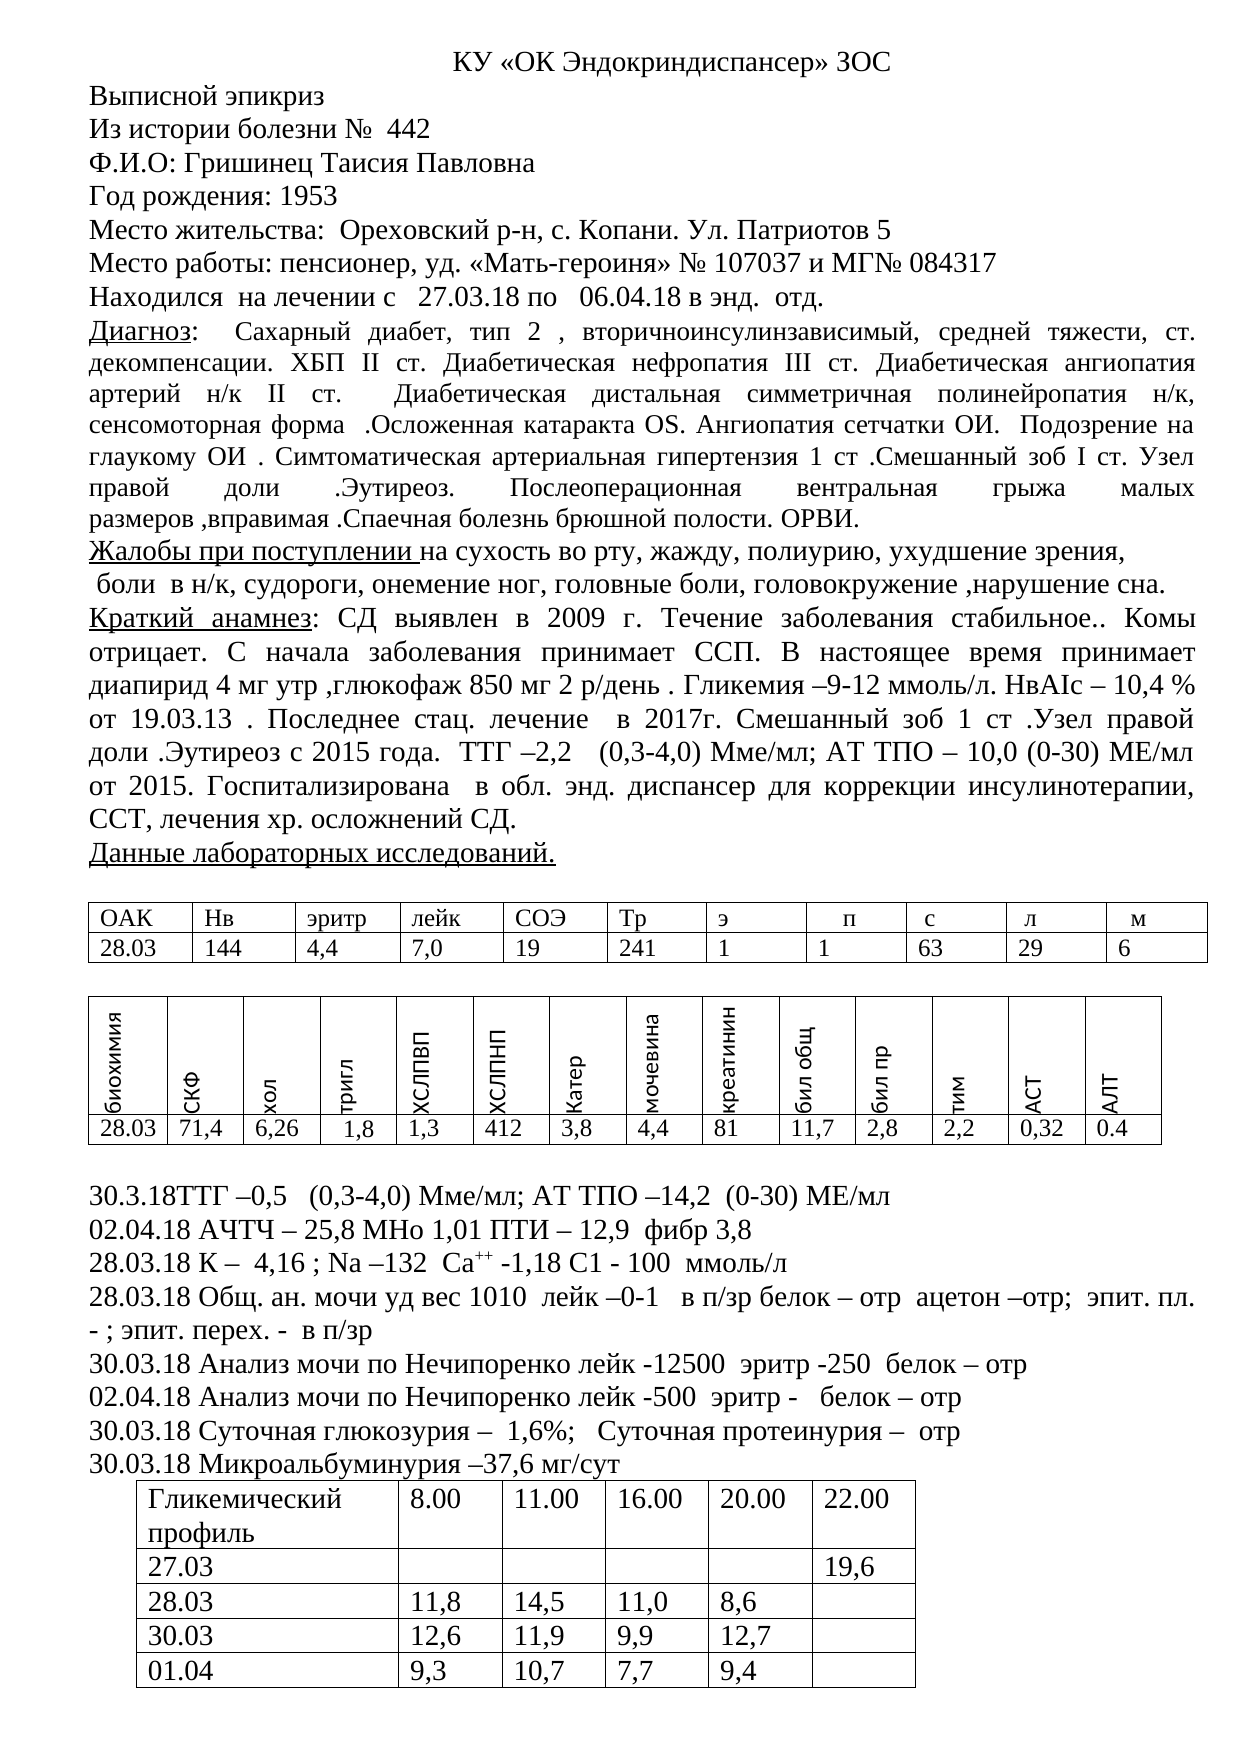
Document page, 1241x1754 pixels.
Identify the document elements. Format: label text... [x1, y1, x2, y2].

table_header эритр [296, 903, 400, 932]
subtitle Выписной эпикриз [89, 78, 1202, 111]
table_cell 9,9 [606, 1619, 708, 1652]
table_cell 1 [807, 933, 906, 962]
text Год рождения: 1953 [89, 178, 1196, 212]
table_cell 144 [193, 933, 295, 962]
table_header 20.00 [709, 1481, 812, 1548]
table_header 11.00 [503, 1481, 605, 1548]
table_cell 0,32 [1009, 1115, 1085, 1144]
subtitle Из истории болезни № 442 [89, 111, 1196, 145]
table_header лейк [401, 903, 503, 932]
table_cell [399, 1549, 502, 1583]
table_cell 9,3 [399, 1653, 502, 1687]
table_cell 01.04 [137, 1653, 398, 1687]
table_cell 28.03 [137, 1584, 398, 1617]
table_cell 4,4 [627, 1115, 702, 1144]
table_header СОЭ [504, 903, 607, 932]
table_header тригл [321, 997, 396, 1114]
table_header 16.00 [606, 1481, 708, 1548]
text Жалобы при поступлении на сухость во рту, жажду, полиурию, ухудшение зрения, [89, 533, 1196, 567]
table_header СКФ [168, 997, 243, 1114]
table_cell [606, 1549, 708, 1583]
text Место жительства: Ореховский р-н, с. Копани. Ул. Патриотов 5 [89, 212, 1196, 246]
table_cell [813, 1584, 915, 1617]
table_header 22.00 [813, 1481, 915, 1548]
table_cell 11,8 [399, 1584, 502, 1617]
table_cell [709, 1549, 812, 1583]
table_cell 19 [504, 933, 607, 962]
table_cell 6 [1107, 933, 1207, 962]
text 30.03.18 Анализ мочи по Нечипоренко лейк -12500 эритр -250 белок – отр [89, 1346, 1196, 1379]
table_cell 71,4 [168, 1115, 243, 1144]
table_cell [503, 1549, 605, 1583]
subtitle Ф.И.О: Гришинец Таисия Павловна [89, 145, 1196, 178]
table_header биохимия [89, 997, 167, 1114]
table_header Гликемический профиль [137, 1481, 398, 1548]
table_cell 3,8 [550, 1115, 626, 1144]
table_cell 11,9 [503, 1619, 605, 1652]
table_cell 11,0 [606, 1584, 708, 1617]
table_header Тр [608, 903, 706, 932]
table_cell 6,26 [244, 1115, 320, 1144]
table_cell 63 [907, 933, 1006, 962]
text Краткий анамнез: СД выявлен в 2009 г. . Комы отрицает. С начала заболевания В настоящее время принимает диапирид 4 мг утр ,глюкофаж 850 мг 2 р/день . Гликемия –9-12 ммоль/л. НвАIс – 10,4 % от 19.03.13 . Последнее стац. лечение в 2017г. Смешанный зоб 1 ст .Узел правой доли .Эутиреоз с 2015 года. ТТГ –2,2 (0,3-4,0) Мме/мл; АТ ТПО – 10,0 (0-30) МЕ/мл от 2015. Госпитализирована в обл. энд. диспансер для коррекции инсулинотерапии, ССТ, лечения хр. осложнений СД. [89, 600, 1196, 835]
text Диагноз: Сахарный диабет, тип 2 , вторичноинсулинзависимый, ст. ХБП II ст. Диабетическая нефропатия III ст. Диабетическая ангиопатия артерий н/к II ст. Диабетическая дистальная симметричная полинейропатия н/к, сенсомоторная форма .Осложенная катаракта OS. Ангиопатия сетчатки ОИ. Подозрение на глаукому ОИ . Симтоматическая артериальная гипертензия 1 ст .Смешанный зоб I ст. Узел правой доли .Эутиреоз. Послеоперационная вентральная грыжа малых размеров ,вправимая .Спаечная болезнь брюшной полости. ОРВИ. [89, 313, 1196, 533]
table_cell 4,4 [296, 933, 400, 962]
table_cell [813, 1619, 915, 1652]
text 30.3.18ТТГ –0,5 (0,3-4,0) Мме/мл; АТ ТПО –14,2 (0-30) МЕ/мл [89, 1178, 1196, 1212]
table_cell 241 [608, 933, 706, 962]
table_cell 81 [703, 1115, 779, 1144]
table_cell 412 [474, 1115, 549, 1144]
text Данные лабораторных исследований. [89, 835, 1196, 868]
table_cell 28.03 [89, 1115, 167, 1144]
table_cell 29 [1007, 933, 1106, 962]
table_cell 11,7 [780, 1115, 855, 1144]
table_header мочевина [627, 997, 702, 1114]
text на лечении с 27.03.18 по 06.04.18 в отд. [89, 279, 1196, 313]
text 02.04.18 Анализ мочи по Нечипоренко лейк -500 эритр - белок – отр [89, 1379, 1196, 1413]
table_cell 0.4 [1086, 1115, 1161, 1144]
table_header с [907, 903, 1006, 932]
table_header АЛТ [1086, 997, 1161, 1114]
table_header Катер [550, 997, 626, 1114]
table_cell 1 [707, 933, 806, 962]
text боли в н/к, судороги, онемение ног, головные боли, головокружение ,нарушение сна. [89, 567, 1196, 600]
table_header тим [933, 997, 1008, 1114]
table_cell 1,3 [397, 1115, 473, 1144]
text 02.04.18 АЧТЧ – 25,8 МНо 1,01 ПТИ – 12,9 фибр 3,8 [89, 1212, 1196, 1245]
table_header хол [244, 997, 320, 1114]
table_cell 28.03 [89, 933, 192, 962]
subtitle 30.03.18 Микроальбуминурия –37,6 мг/сут [89, 1447, 1196, 1480]
table_cell 7,0 [401, 933, 503, 962]
table_header Нв [193, 903, 295, 932]
table_cell 10,7 [503, 1653, 605, 1687]
table_cell [813, 1653, 915, 1687]
table_cell 30.03 [137, 1619, 398, 1652]
table_cell 9,4 [709, 1653, 812, 1687]
table_cell 14,5 [503, 1584, 605, 1617]
table_cell 2,8 [856, 1115, 932, 1144]
table_header креатинин [703, 997, 779, 1114]
text 30.03.18 Суточная глюкозурия – 1,6%; Суточная протеинурия – отр [89, 1413, 1196, 1447]
table_header бил общ [780, 997, 855, 1114]
table_header п [807, 903, 906, 932]
text Место работы: пенсионер, уд. «Мать-героиня» № 107037 и МГ№ 084317 [89, 246, 1196, 279]
table_cell 2,2 [933, 1115, 1008, 1144]
table_header 8.00 [399, 1481, 502, 1548]
table_cell 12,6 [399, 1619, 502, 1652]
table_cell 19,6 [813, 1549, 915, 1583]
table_cell 12,7 [709, 1619, 812, 1652]
table_header ОАК [89, 903, 192, 932]
table_cell 1,8 [321, 1115, 396, 1144]
subtitle 28.03.18 Общ. ан. мочи уд вес 1010 лейк –0-1 в п/зр белок – отр ацетон –отр; эпит. пл. - ; эпит. перех. - в п/зр [89, 1279, 1196, 1346]
table_header э [707, 903, 806, 932]
table_cell 8,6 [709, 1584, 812, 1617]
table_header ХСЛПНП [474, 997, 549, 1114]
text 28.03.18 К – 4,16 ; Nа –132 Са++ -1,18 С1 - 100 ммоль/л [89, 1245, 1196, 1279]
table_header л [1007, 903, 1106, 932]
table_header АСТ [1009, 997, 1085, 1114]
table_header ХСЛПВП [397, 997, 473, 1114]
table_header м [1107, 903, 1207, 932]
table_cell 27.03 [137, 1549, 398, 1583]
table_cell 7,7 [606, 1653, 708, 1687]
table_header бил пр [856, 997, 932, 1114]
